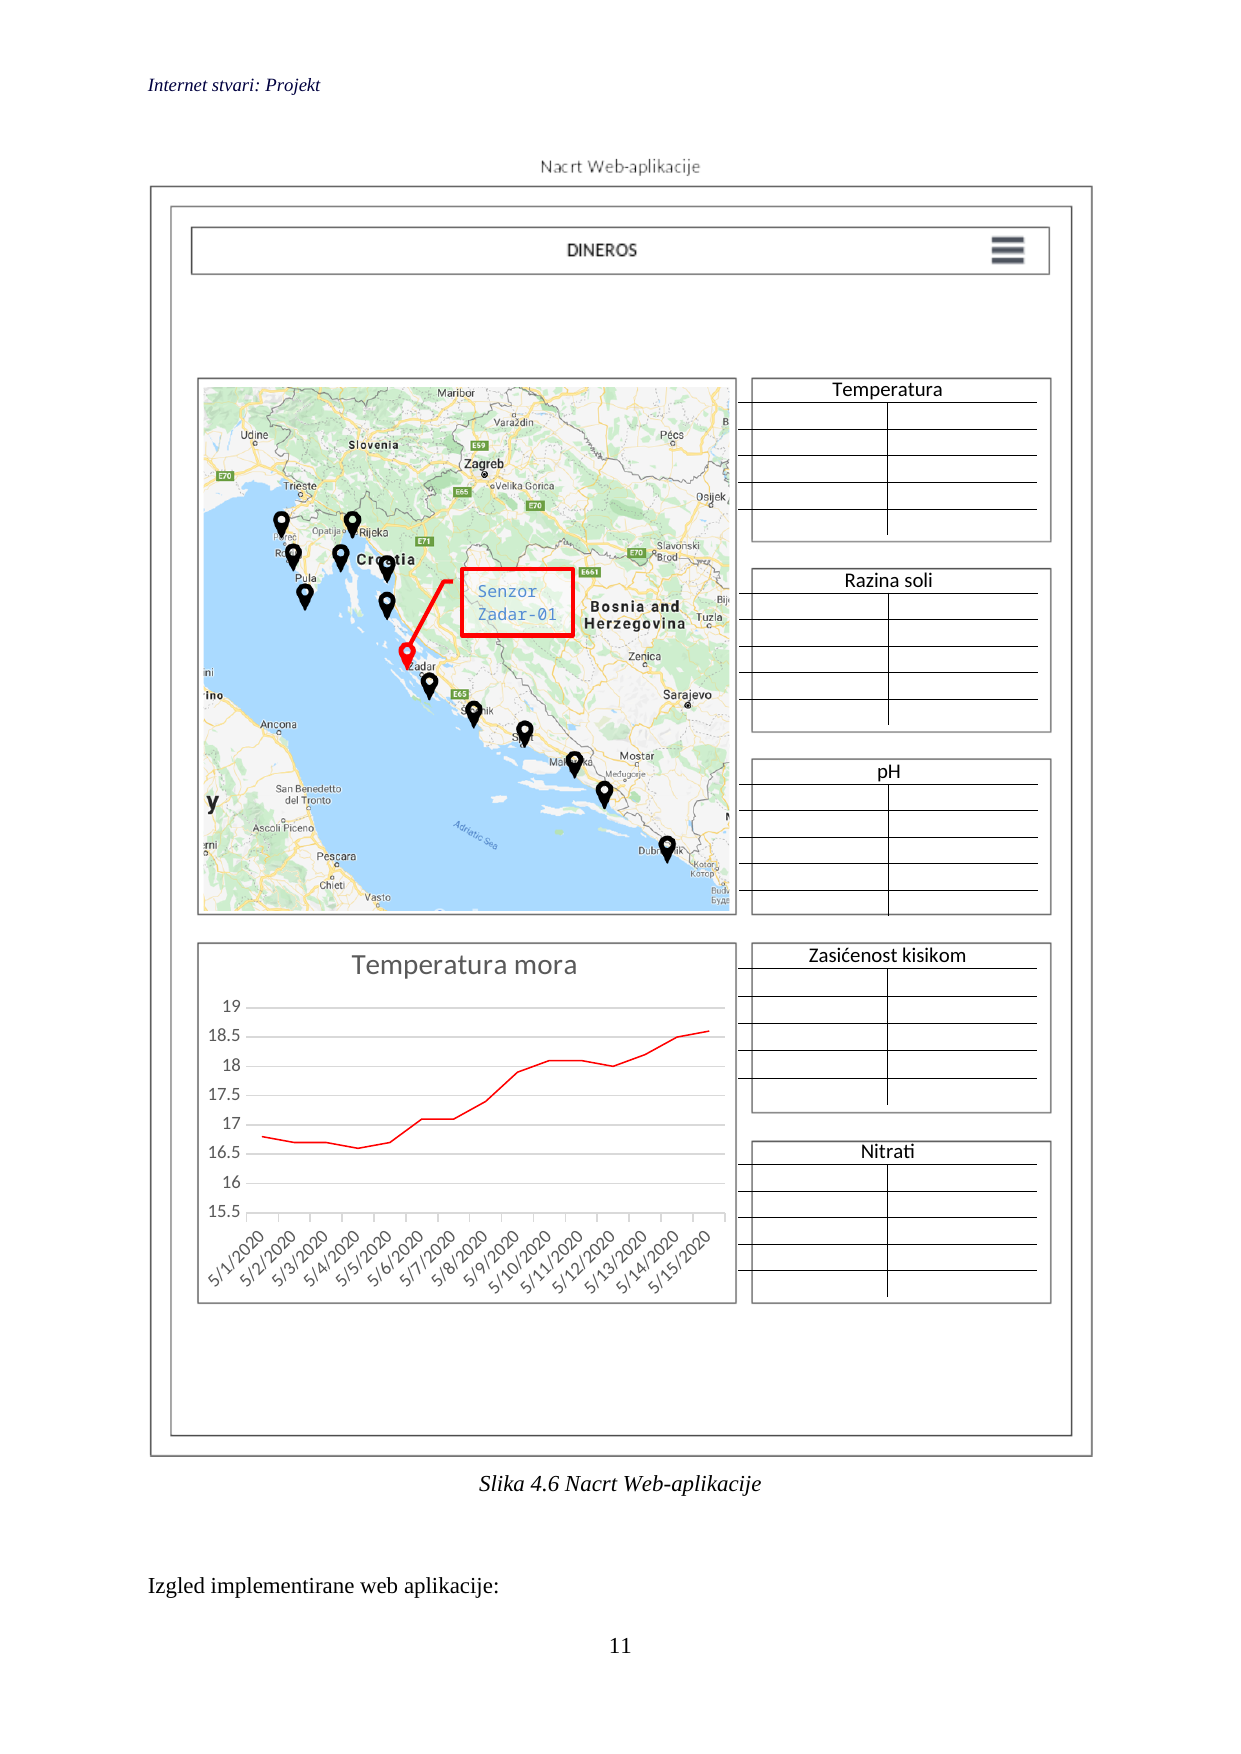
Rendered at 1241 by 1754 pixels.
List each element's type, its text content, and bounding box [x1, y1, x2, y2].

text Izgled implementirane web aplikacije: [148, 1572, 1093, 1598]
picture [203, 381, 730, 912]
